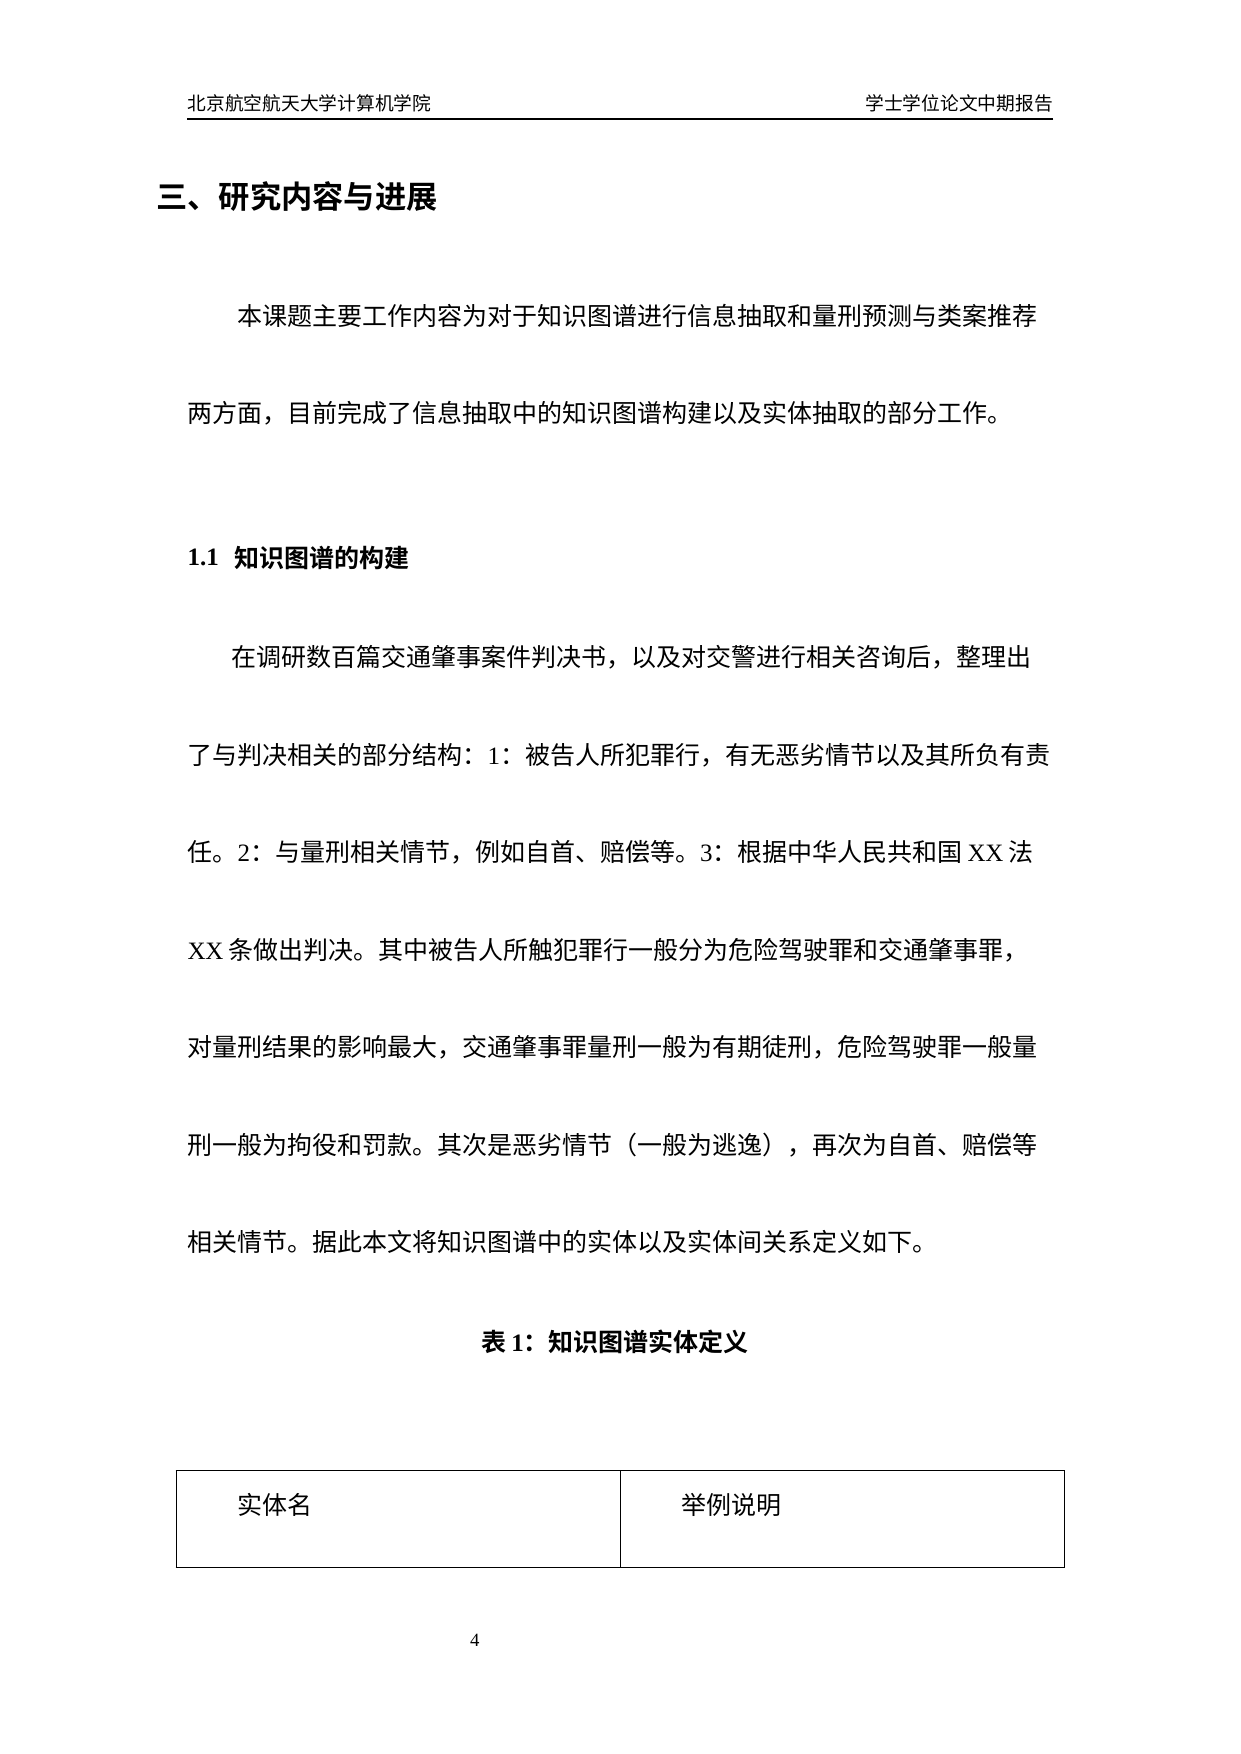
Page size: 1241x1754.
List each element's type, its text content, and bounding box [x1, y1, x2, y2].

table_header 实体名 [177, 1471, 620, 1567]
text 在调研数百篇交通肇事案件判决书，以及对交警进行相关咨询后，整理出了与判决相关的部分结构：1：被告人所犯罪行，有无恶劣情节以及其所负有责任。2：与量刑相关情节，例如自首、赔偿等。3：根据中华人民共和国XX法XX条做出判决。其中被告人所触犯罪行一般分为危险驾驶罪和交通肇事罪，对量刑结果的影响最大，交通肇事罪量刑一般为有期徒刑，危险驾驶罪一般量刑一般为拘役和罚款。其次是恶劣情节（一般为逃逸），再次为自首、赔偿等相关情节。据此本文将知识图谱中的实体以及实体间关系定义如下。 [187, 623, 1053, 1273]
subtitle 研究内容与进展 [187, 162, 1053, 227]
text 本课题主要工作内容为对于知识图谱进行信息抽取和量刑预测与类案推荐两方面，目前完成了信息抽取中的知识图谱构建以及实体抽取的部分工作。 [187, 282, 1053, 444]
subtitle 知识图谱的构建 [187, 524, 1053, 589]
table_header 举例说明 [621, 1471, 1064, 1567]
text 表1：知识图谱实体定义 [187, 1308, 1053, 1373]
